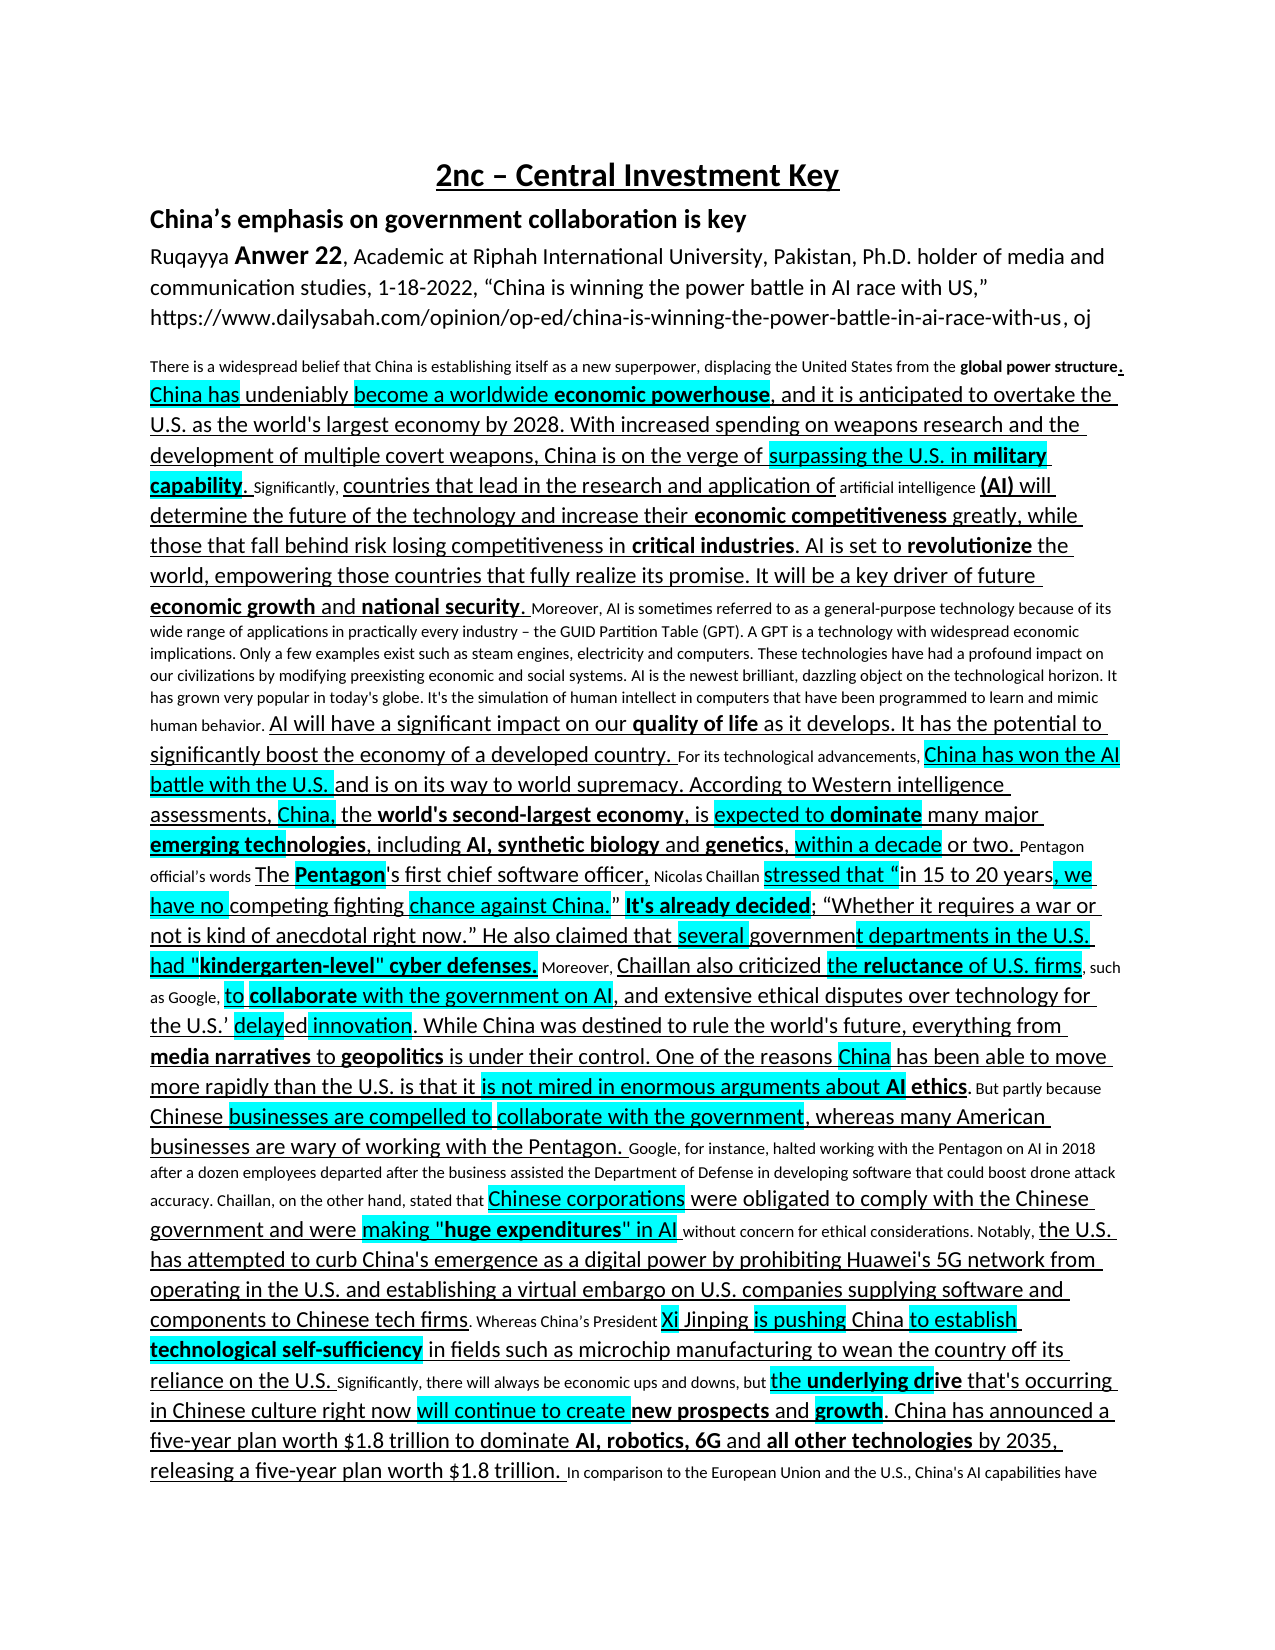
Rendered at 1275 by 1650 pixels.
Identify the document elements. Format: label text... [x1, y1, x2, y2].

text China’s emphasis on government collaboration is key [150, 202, 1125, 235]
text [150, 350, 1125, 1484]
text Ruqayya Anwer 22, Academic at Riphah International University, Pakistan, Ph.D. holder of media and communication studies, 1-18-2022, “China is winning the power battle in AI race with US,” https://www.dailysabah.com/opinion/op-ed/china-is-winning-the-power-battle-in-ai-race-with-us, oj [150, 238, 1125, 331]
subtitle 2nc – Central Investment Key [150, 154, 1125, 195]
